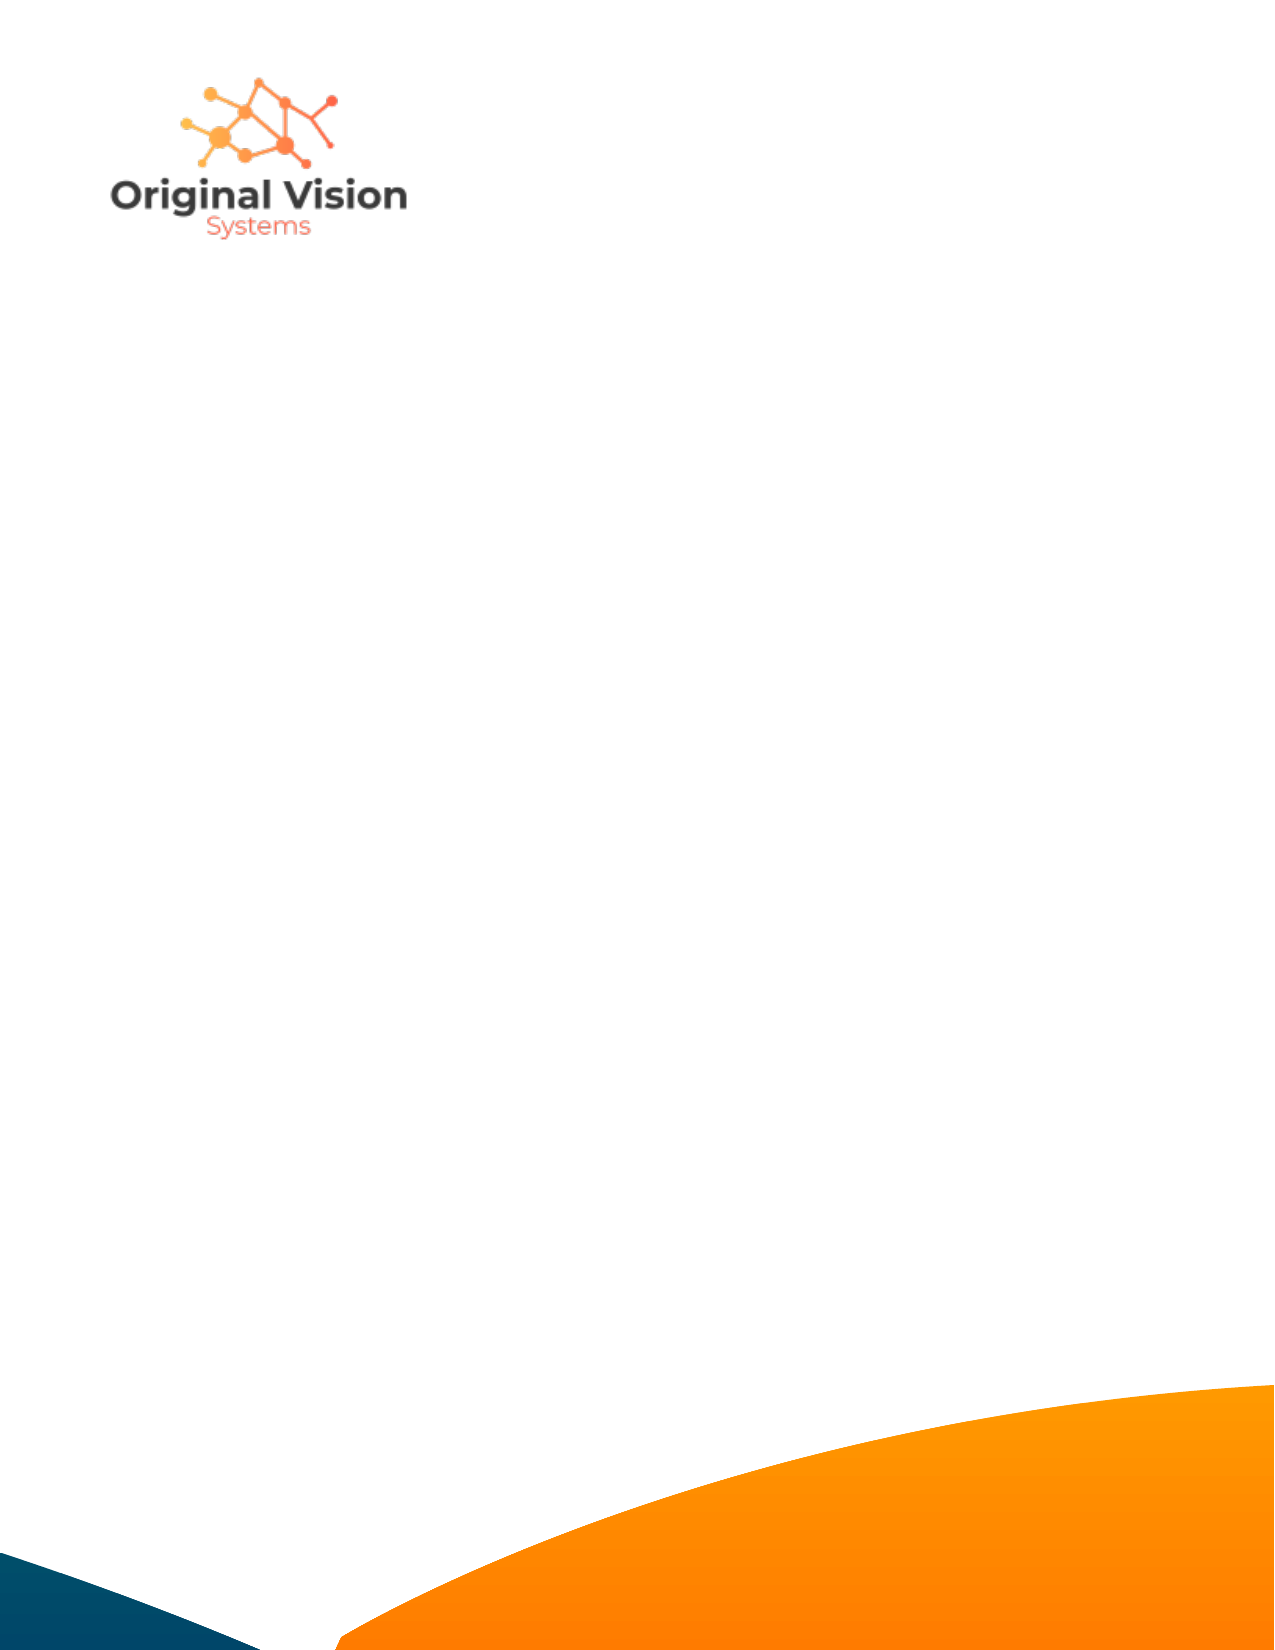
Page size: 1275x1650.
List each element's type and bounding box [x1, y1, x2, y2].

picture [103, 0, 416, 313]
